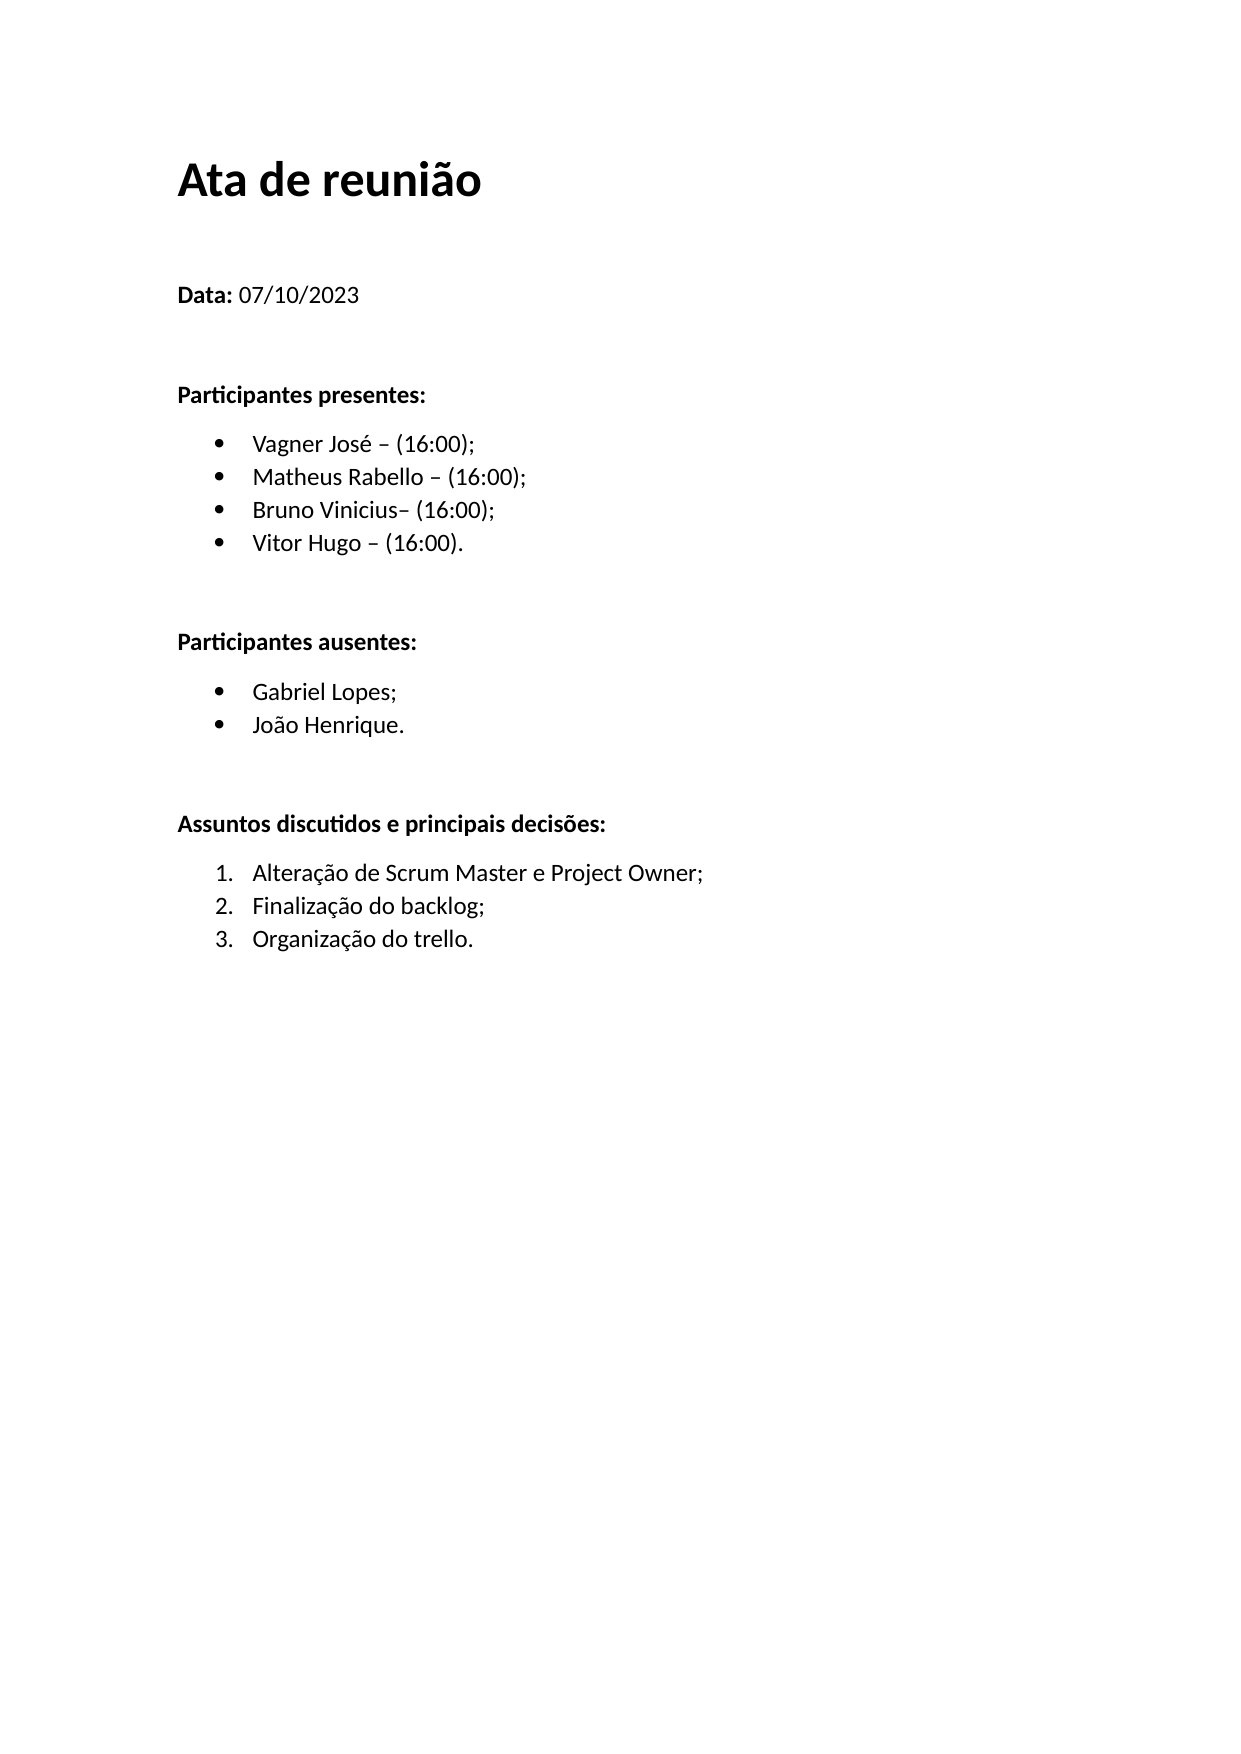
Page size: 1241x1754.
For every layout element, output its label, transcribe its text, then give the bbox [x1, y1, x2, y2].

list Organização do trello. [215, 923, 1063, 954]
text Participantes ausentes: [177, 626, 1063, 657]
text Participantes presentes: [177, 379, 1063, 409]
list Vagner José – (16:00); [215, 428, 1063, 459]
list Gabriel Lopes; [215, 676, 1063, 706]
list João Henrique. [215, 709, 1063, 739]
text Data: 07/10/2023 [177, 280, 1063, 310]
text Ata de reunião [177, 148, 1063, 209]
list Vitor Hugo – (16:00). [215, 527, 1063, 558]
list Finalização do backlog; [215, 891, 1063, 921]
list Bruno Vinicius– (16:00); [215, 494, 1063, 525]
list Alteração de Scrum Master e Project Owner; [215, 858, 1063, 888]
text Assuntos discutidos e principais decisões: [177, 808, 1063, 838]
list Matheus Rabello – (16:00); [215, 461, 1063, 492]
